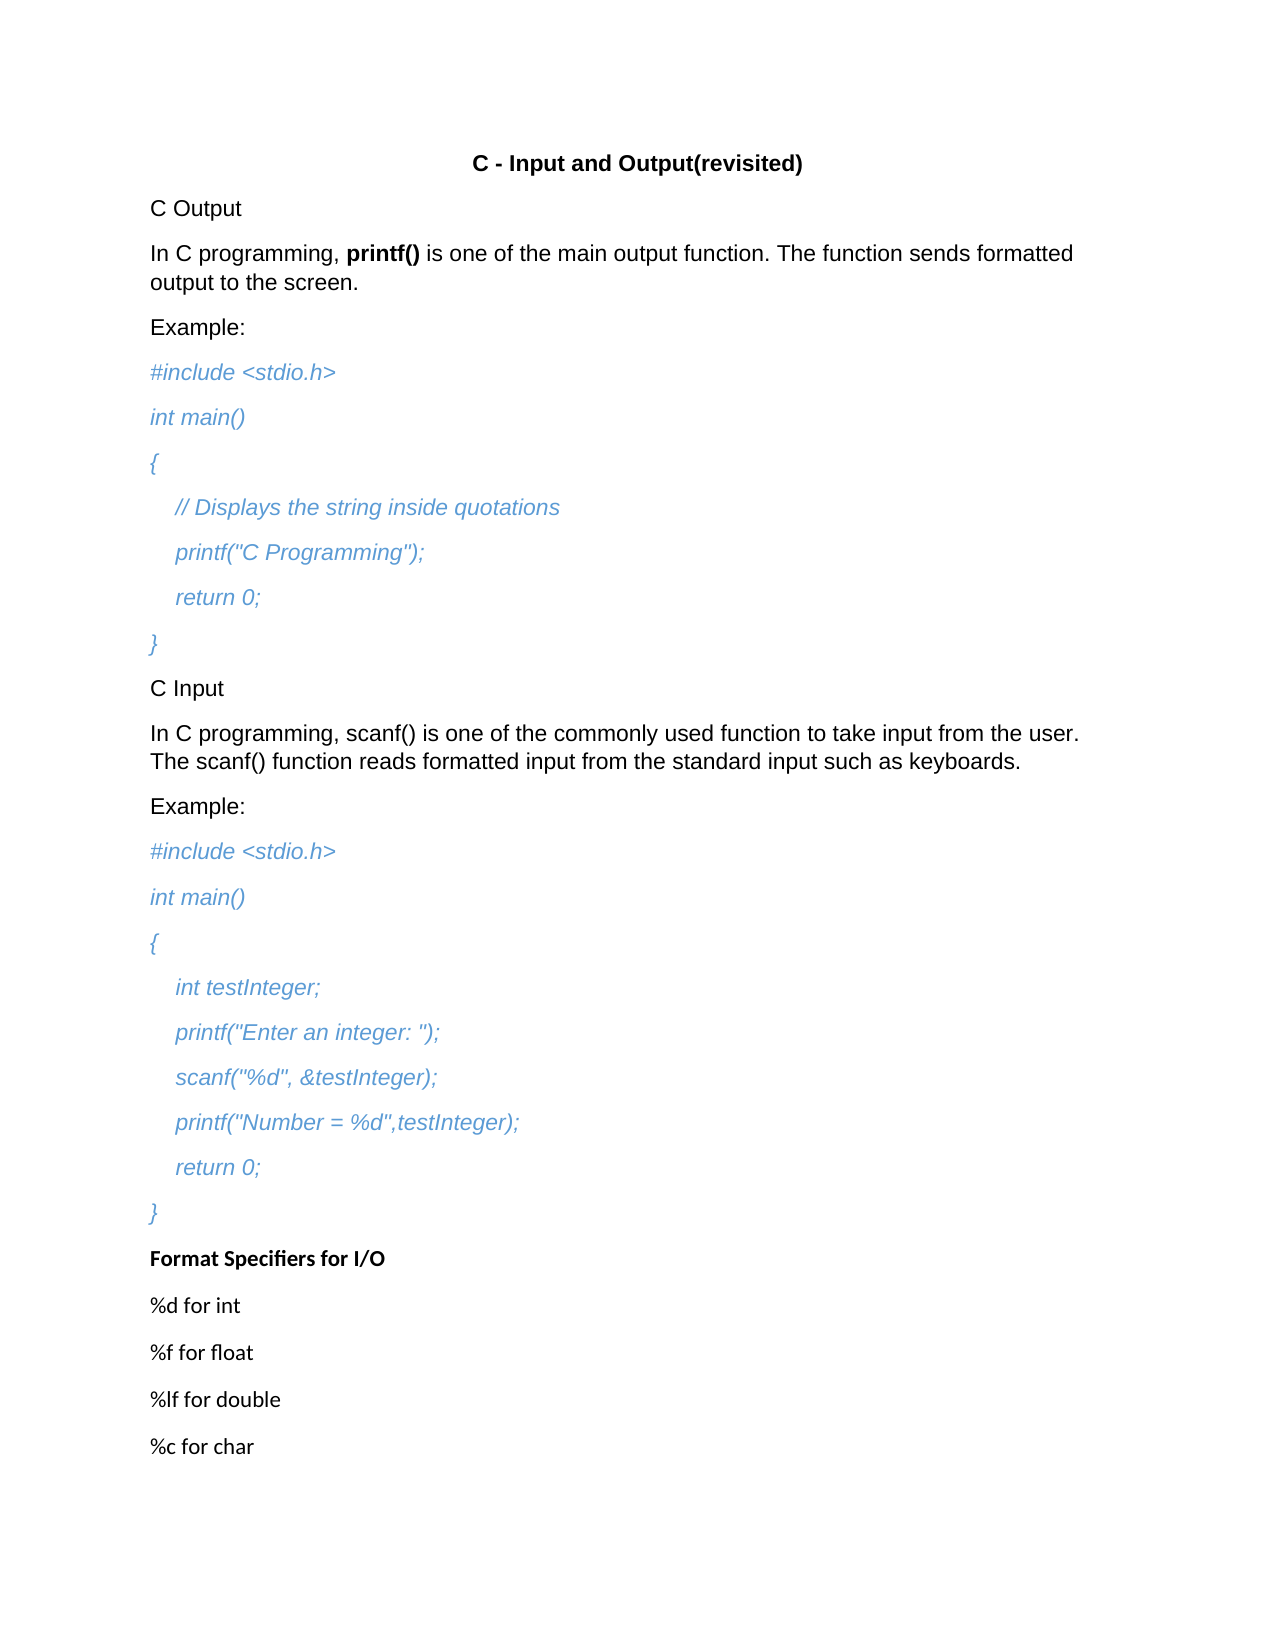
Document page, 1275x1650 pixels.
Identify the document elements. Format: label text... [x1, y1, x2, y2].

text // Displays the string inside quotations [150, 494, 1125, 521]
text %c for char [150, 1432, 1125, 1460]
text printf("C Programming"); [150, 539, 1125, 566]
text printf("Number = %d",testInteger); [150, 1109, 1125, 1135]
text } [150, 629, 1125, 656]
text { [150, 928, 1125, 955]
text Example: [150, 314, 1125, 340]
text int testInteger; [150, 974, 1125, 1000]
text #include <stdio.h> [150, 359, 1125, 385]
text Example: [150, 793, 1125, 819]
text int main() [150, 883, 1125, 910]
text { [150, 449, 1125, 475]
text In C programming, printf() is one of the main output function. The function sends formatted output to the screen. [150, 240, 1125, 295]
text C - Input and Output(revisited) [150, 150, 1125, 176]
text } [150, 1199, 1125, 1226]
text int main() [150, 404, 1125, 430]
text %f for float [150, 1338, 1125, 1366]
text return 0; [150, 584, 1125, 611]
text %lf for double [150, 1385, 1125, 1413]
text C Output [150, 195, 1125, 221]
text #include <stdio.h> [150, 838, 1125, 865]
text C Input [150, 674, 1125, 701]
text printf("Enter an integer: "); [150, 1019, 1125, 1045]
text In C programming, scanf() is one of the commonly used function to take input from the user. The scanf() function reads formatted input from the standard input such as keyboards. [150, 720, 1125, 774]
text Format Specifiers for I/O [150, 1244, 1125, 1272]
text scanf("%d", &testInteger); [150, 1064, 1125, 1090]
text return 0; [150, 1154, 1125, 1180]
text %d for int [150, 1291, 1125, 1319]
